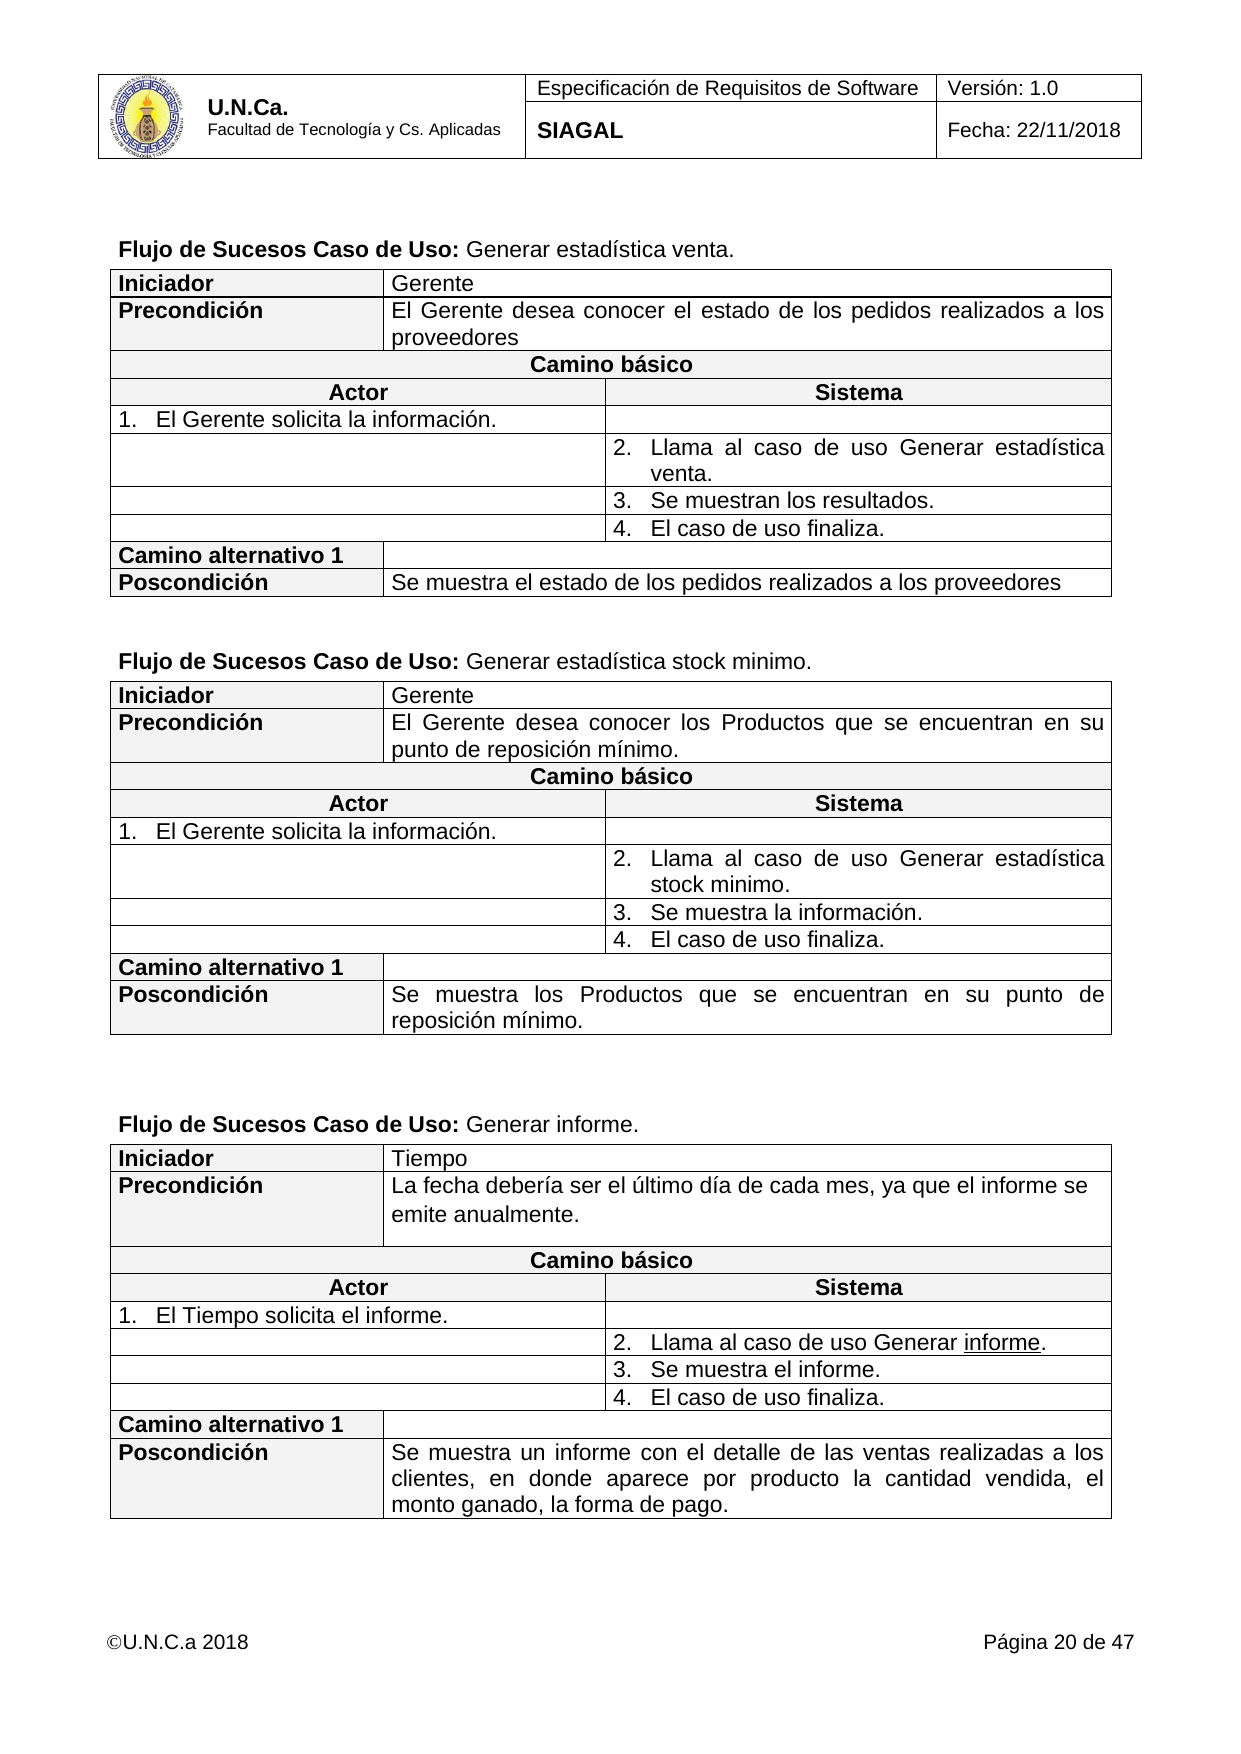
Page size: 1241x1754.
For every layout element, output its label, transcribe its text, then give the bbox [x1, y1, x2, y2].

table_cell [384, 1411, 1111, 1437]
table_cell La fecha debería ser el último día de cada mes, ya que el informe se emite anualmente. [384, 1172, 1111, 1246]
table_cell Actor [111, 1274, 605, 1301]
table_cell [606, 1302, 1111, 1328]
table_cell [111, 487, 605, 513]
table_cell El Gerente desea conocer los Productos que se encuentran en su punto de reposición mínimo. [384, 709, 1111, 762]
table_cell Precondición [111, 709, 383, 762]
table_header Gerente [384, 682, 1111, 708]
table_cell Se muestra el informe. [606, 1356, 1111, 1383]
subtitle Flujo de Sucesos Caso de Uso: Generar estadística stock minimo. [118, 648, 1122, 674]
table_cell Poscondición [111, 981, 383, 1034]
table_cell El caso de uso finaliza. [606, 926, 1111, 953]
table_header Iniciador [111, 1145, 383, 1171]
table_cell El Tiempo solicita el informe. [111, 1302, 605, 1328]
table_cell Poscondición [111, 569, 383, 596]
table_cell Se muestra el estado de los pedidos realizados a los proveedores [384, 569, 1111, 596]
table_cell Se muestra los Productos que se encuentran en su punto de reposición mínimo. [384, 981, 1111, 1034]
table_header Iniciador [111, 270, 383, 296]
table_cell Llama al caso de uso Generar estadística stock minimo. [606, 845, 1111, 898]
table_cell El caso de uso finaliza. [606, 515, 1111, 541]
table_cell Poscondición [111, 1439, 383, 1518]
table_cell El Gerente solicita la información. [111, 818, 605, 844]
table_cell Sistema [606, 379, 1111, 405]
table_cell [111, 434, 605, 486]
table_cell [111, 515, 605, 541]
table_cell Precondición [111, 1172, 383, 1246]
table_cell [111, 1356, 605, 1383]
table_cell Camino alternativo 1 [111, 954, 383, 980]
subtitle Flujo de Sucesos Caso de Uso: Generar informe. [118, 1111, 1122, 1137]
table_cell [384, 954, 1111, 980]
table_cell [111, 1329, 605, 1355]
table_header Iniciador [111, 682, 383, 708]
table_cell El Gerente solicita la información. [111, 406, 605, 432]
table_cell [606, 406, 1111, 432]
table_cell [606, 818, 1111, 844]
table_cell Se muestran los resultados. [606, 487, 1111, 513]
table_cell Camino básico [111, 1247, 1111, 1273]
subtitle Flujo de Sucesos Caso de Uso: Generar estadística venta. [118, 236, 1122, 263]
table_cell Se muestra un informe con el detalle de las ventas realizadas a los clientes, en donde aparece por producto la cantidad vendida, el monto ganado, la forma de pago. [384, 1439, 1111, 1518]
picture [109, 75, 184, 158]
table_cell Camino básico [111, 351, 1111, 378]
table_cell El Gerente desea conocer el estado de los pedidos realizados a los proveedores [384, 298, 1111, 350]
table_header Gerente [384, 270, 1111, 296]
table_cell [111, 899, 605, 925]
table_cell Camino alternativo 1 [111, 542, 383, 568]
table_cell Sistema [606, 1274, 1111, 1301]
table_cell Precondición [111, 298, 383, 350]
table_cell Camino básico [111, 763, 1111, 789]
table_cell Camino alternativo 1 [111, 1411, 383, 1437]
table_cell Actor [111, 790, 605, 817]
table_cell [111, 926, 605, 953]
table_cell [384, 542, 1111, 568]
table_cell Llama al caso de uso Generar informe. [606, 1329, 1111, 1355]
table_cell Sistema [606, 790, 1111, 817]
table_cell [111, 845, 605, 898]
table_cell El caso de uso finaliza. [606, 1384, 1111, 1410]
table_cell Actor [111, 379, 605, 405]
table_cell [111, 1384, 605, 1410]
table_cell Se muestra la información. [606, 899, 1111, 925]
table_cell Llama al caso de uso Generar estadística venta. [606, 434, 1111, 486]
table_header Tiempo [384, 1145, 1111, 1171]
